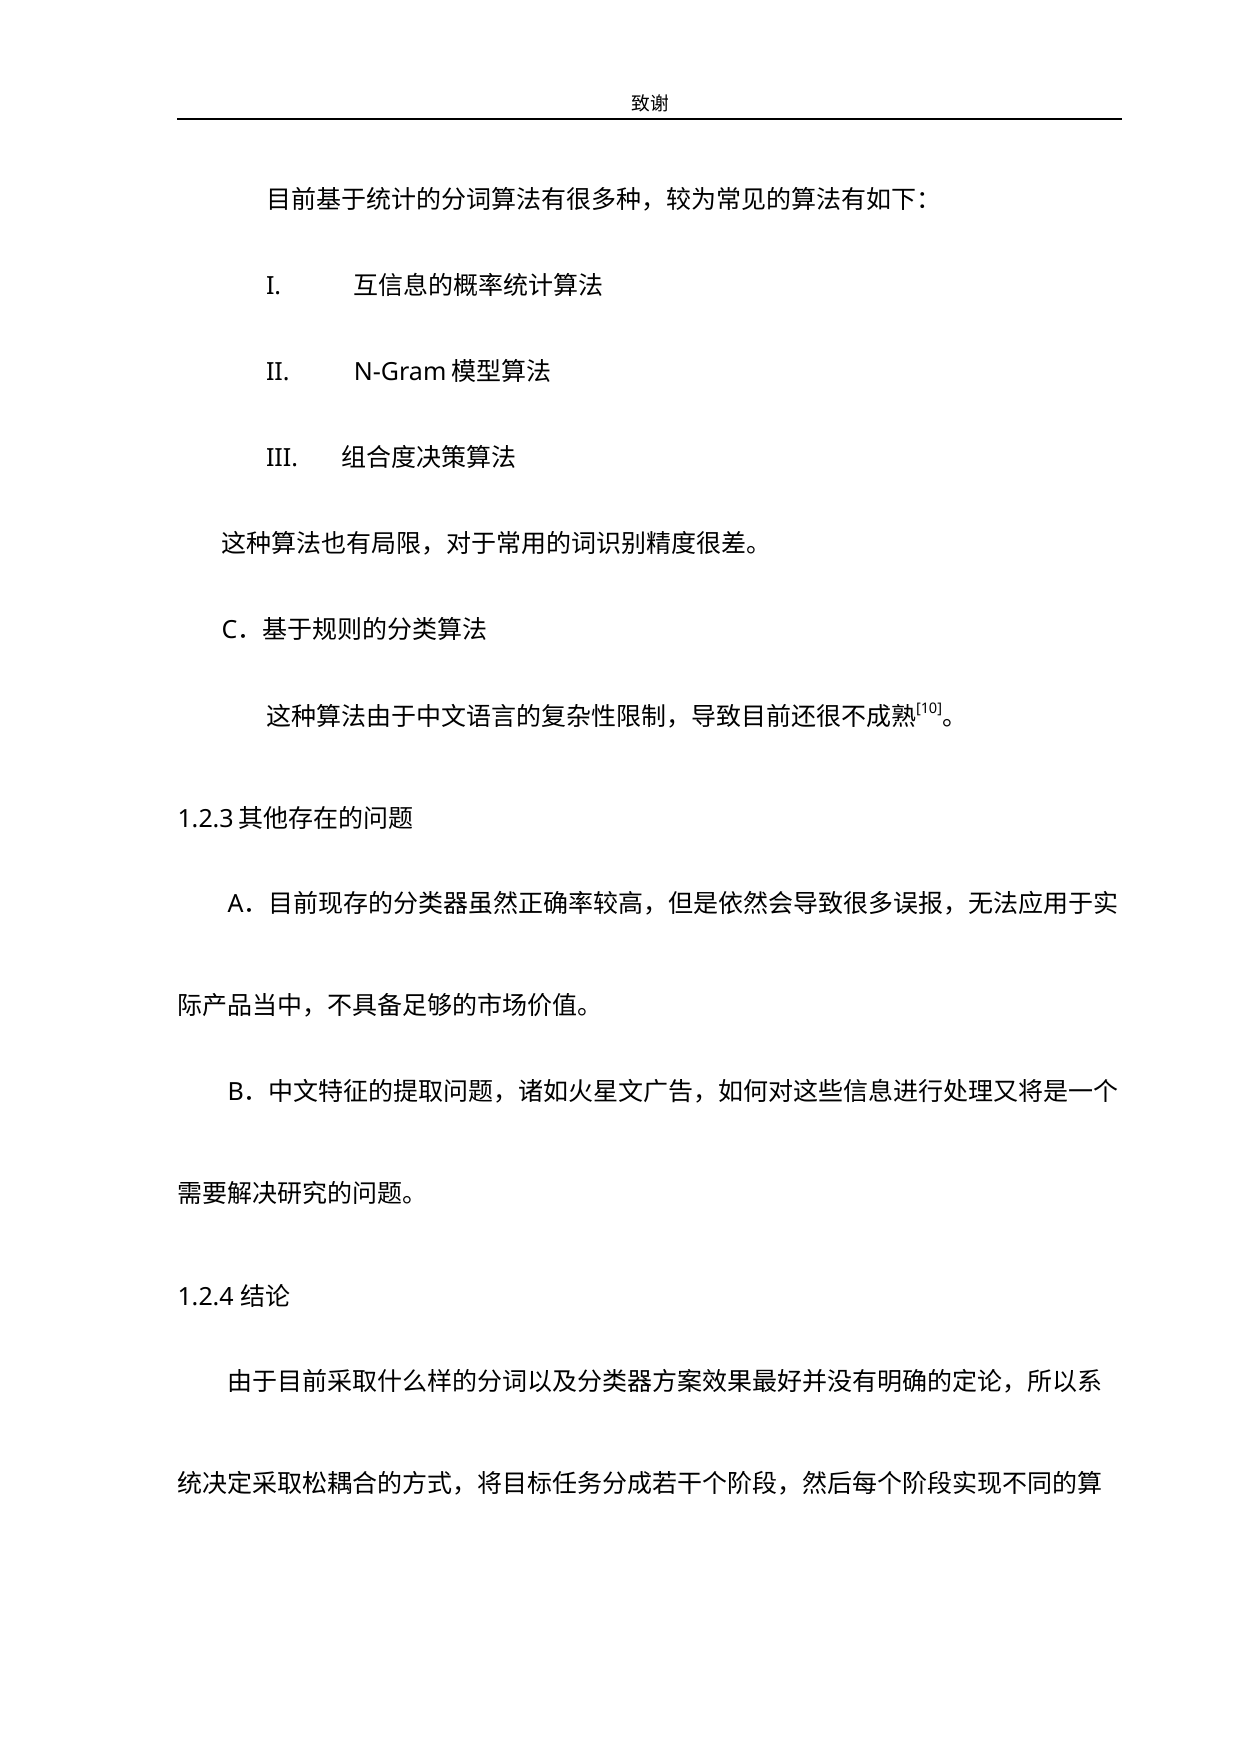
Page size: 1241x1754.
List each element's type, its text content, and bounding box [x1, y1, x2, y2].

text B．中文特征的提取问题，诸如火星文广告，如何对这些信息进行处理又将是一个需要解决研究的问题。 [177, 1056, 1122, 1226]
list N-Gram模型算法 [266, 336, 1122, 404]
subtitle 1.2.3其他存在的问题 [177, 783, 1122, 851]
list 组合度决策算法 [266, 422, 1122, 490]
text 这种算法由于中文语言的复杂性限制，导致目前还很不成熟[10]。 [216, 680, 1122, 748]
text C．基于规则的分类算法 [177, 594, 1122, 662]
text 目前基于统计的分词算法有很多种，较为常见的算法有如下： [221, 164, 1122, 232]
text 这种算法也有局限，对于常用的词识别精度很差。 [177, 508, 1122, 576]
text A．目前现存的分类器虽然正确率较高，但是依然会导致很多误报，无法应用于实际产品当中，不具备足够的市场价值。 [177, 868, 1122, 1038]
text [177, 1346, 1122, 1516]
subtitle 1.2.4 结论 [177, 1261, 1122, 1329]
list 互信息的概率统计算法 [266, 250, 1122, 318]
